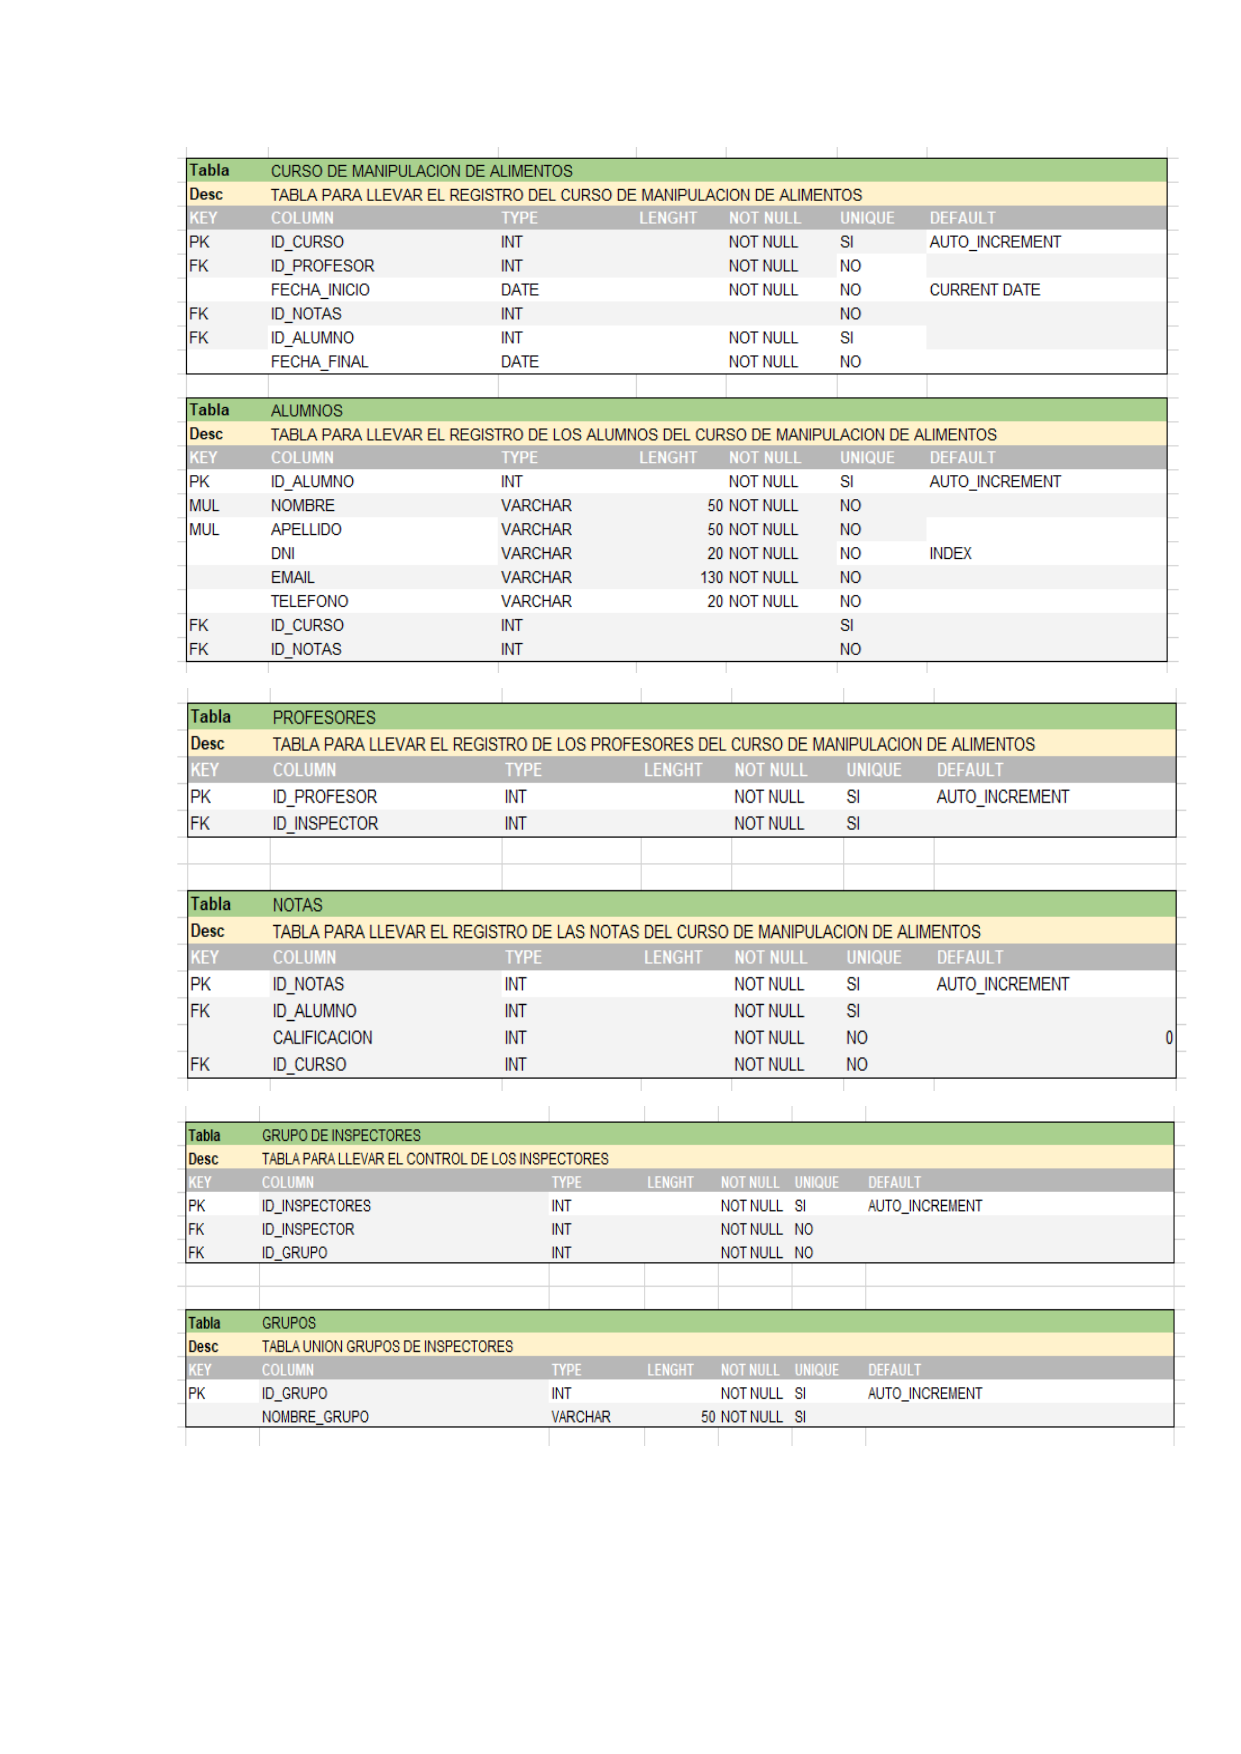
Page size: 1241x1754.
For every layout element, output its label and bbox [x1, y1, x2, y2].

picture [177, 147, 1179, 673]
picture [177, 688, 1187, 1091]
picture [177, 1106, 1186, 1446]
